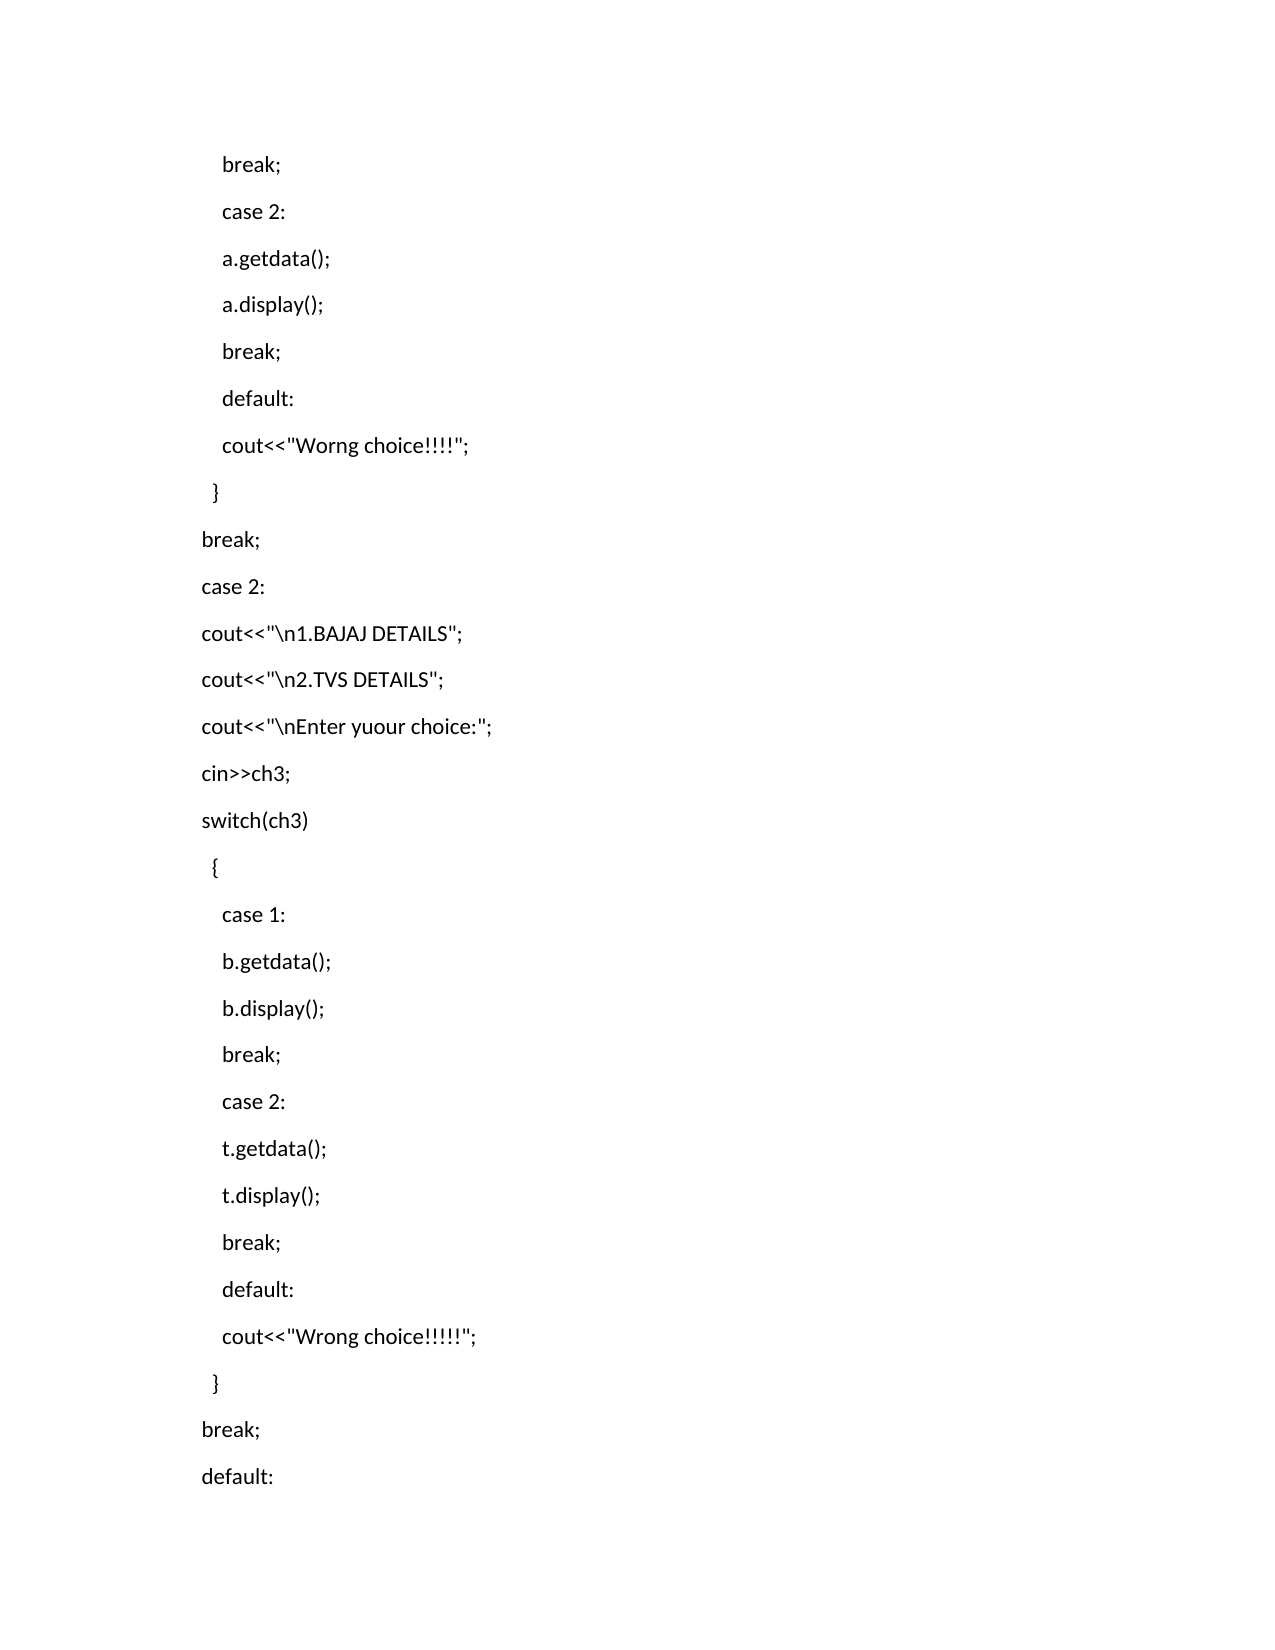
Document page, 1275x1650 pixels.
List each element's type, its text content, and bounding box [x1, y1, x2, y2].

text cin>>ch3; [150, 759, 1125, 787]
text a.getdata(); [150, 244, 1125, 272]
text cout<<"\n1.BAJAJ DETAILS"; [150, 619, 1125, 647]
text } [150, 478, 1125, 506]
text cout<<"Wrong choice!!!!!"; [150, 1322, 1125, 1350]
text break; [150, 1228, 1125, 1256]
text case 2: [150, 197, 1125, 225]
text cout<<"\n2.TVS DETAILS"; [150, 666, 1125, 694]
text b.getdata(); [150, 947, 1125, 975]
text break; [150, 1416, 1125, 1444]
text default: [150, 1462, 1125, 1491]
text t.getdata(); [150, 1134, 1125, 1162]
text break; [150, 1041, 1125, 1069]
text b.display(); [150, 994, 1125, 1022]
text { [150, 853, 1125, 881]
text break; [150, 337, 1125, 366]
text t.display(); [150, 1181, 1125, 1209]
text cout<<"\nEnter yuour choice:"; [150, 712, 1125, 741]
text case 2: [150, 1087, 1125, 1116]
text cout<<"Worng choice!!!!"; [150, 431, 1125, 459]
text default: [150, 384, 1125, 412]
text default: [150, 1275, 1125, 1303]
text case 2: [150, 572, 1125, 600]
text break; [150, 525, 1125, 553]
text switch(ch3) [150, 806, 1125, 834]
text } [150, 1369, 1125, 1397]
text break; [150, 150, 1125, 178]
text a.display(); [150, 291, 1125, 319]
text case 1: [150, 900, 1125, 928]
